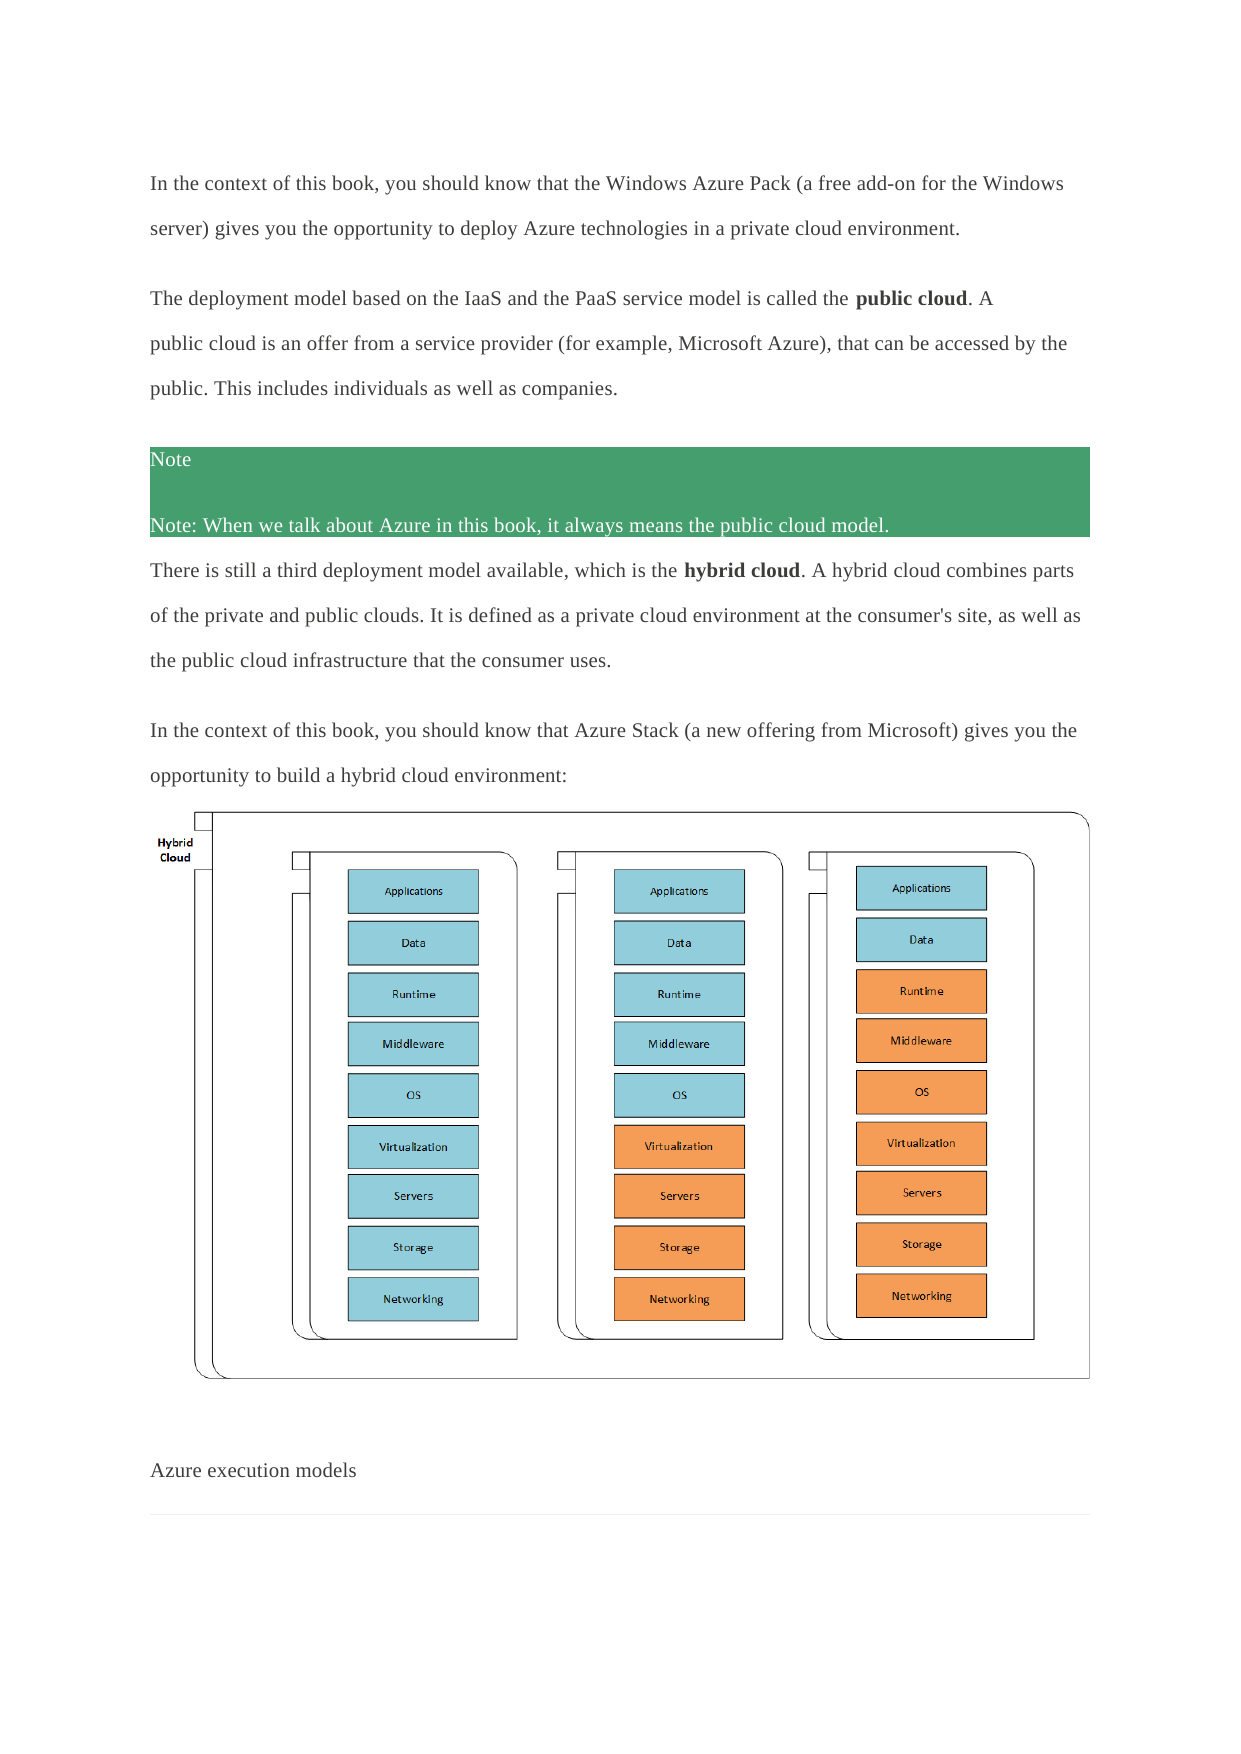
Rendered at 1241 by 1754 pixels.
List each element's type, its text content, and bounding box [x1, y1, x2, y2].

picture [150, 811, 1090, 1379]
text There is still a third deployment model available, which is the hybrid cloud. A hybrid cloud combines parts of the private and public clouds. It is defined as a private cloud environment at the consumer's site, as well as the public cloud infrastructure that the consumer uses. [150, 537, 1090, 672]
text In the context of this book, you should know that Azure Stack (a new offering from Microsoft) gives you the opportunity to build a hybrid cloud environment: [150, 697, 1090, 787]
text Azure execution models [150, 1458, 1090, 1514]
text Note: When we talk about Azure in this book, it always means the public cloud model. [150, 494, 1090, 537]
text In the context of this book, you should know that the Windows Azure Pack (a free add-on for the Windows server) gives you the opportunity to deploy Azure technologies in a private cloud environment. [150, 150, 1090, 240]
text Note [150, 447, 1090, 471]
text The deployment model based on the IaaS and the PaaS service model is called the public cloud. A public cloud is an offer from a service provider (for example, Microsoft Azure), that can be accessed by the public. This includes individuals as well as companies. [150, 265, 1090, 400]
